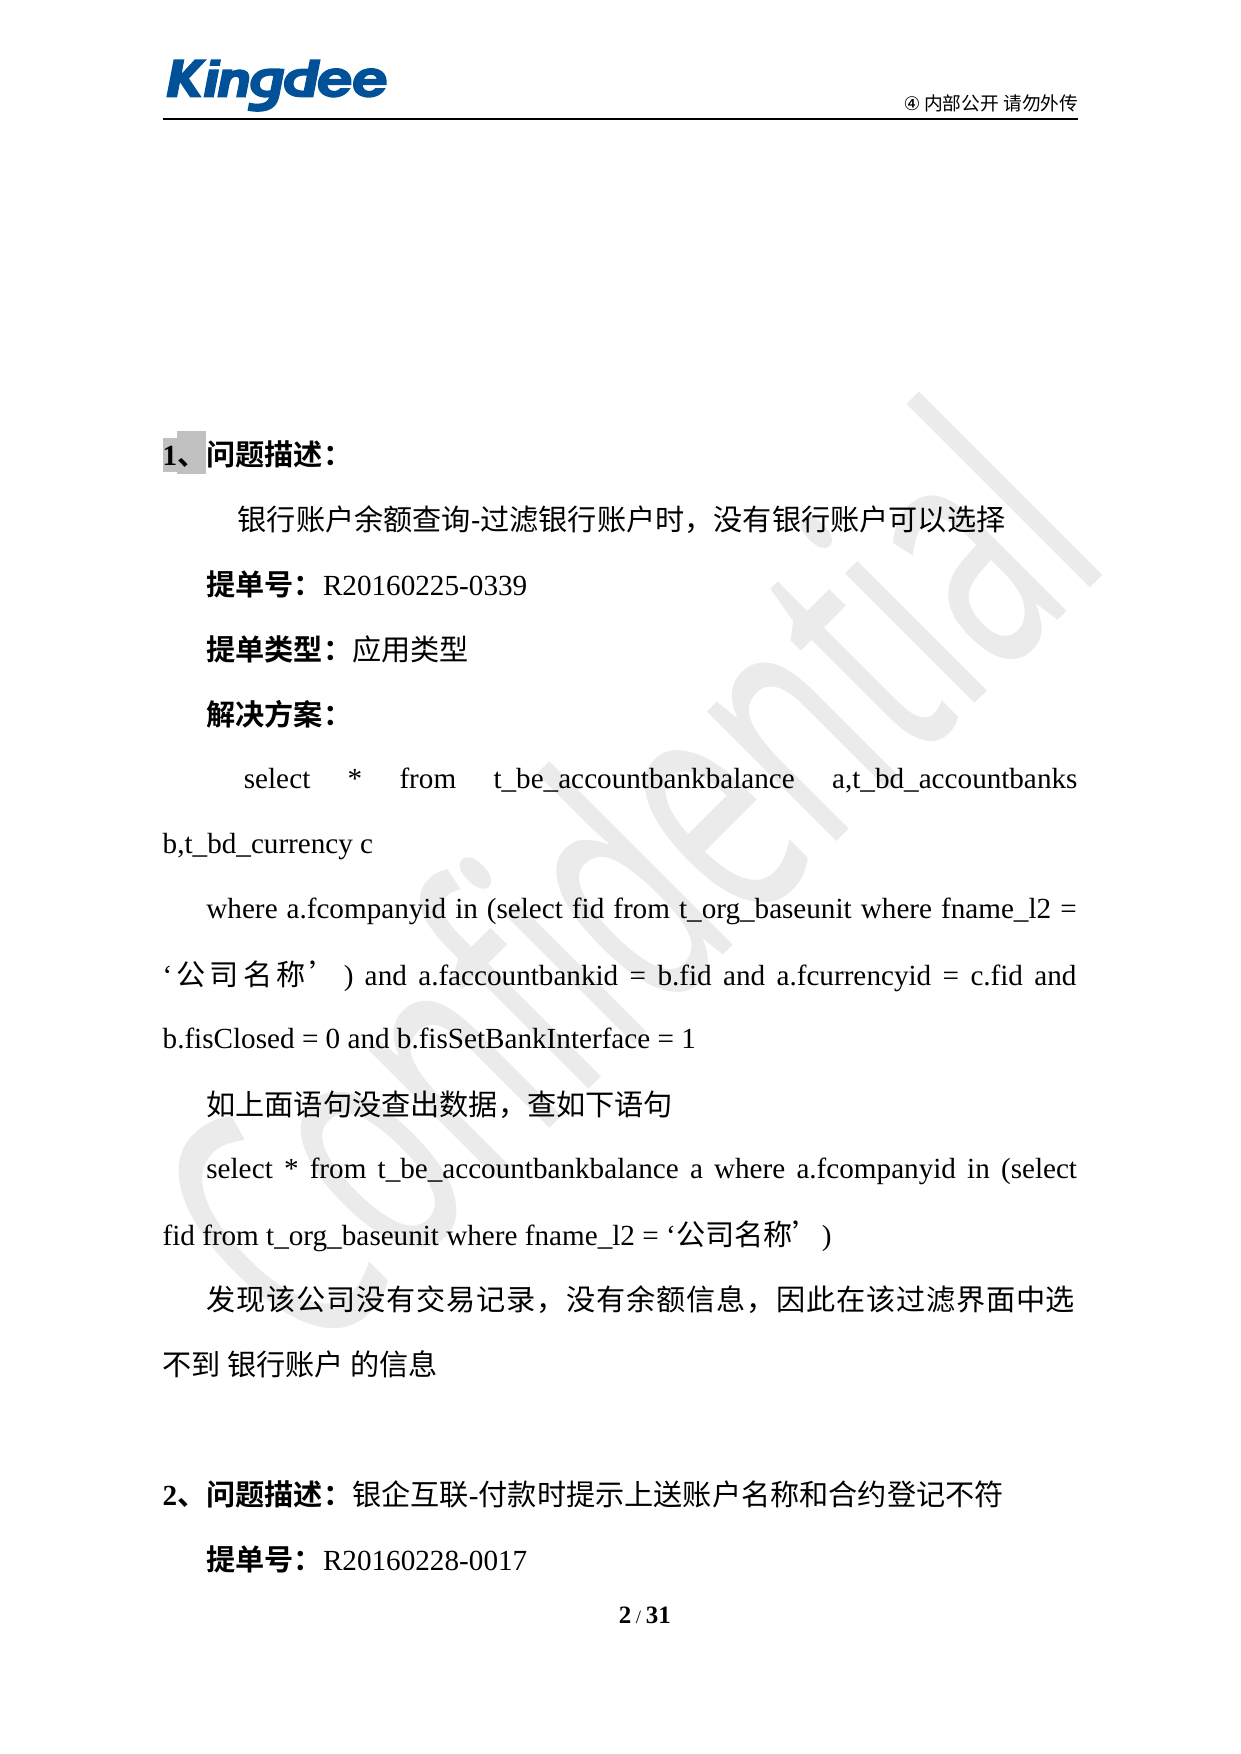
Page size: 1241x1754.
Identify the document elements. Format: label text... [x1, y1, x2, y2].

text 提单号：R20160228-0017 [162, 1525, 1078, 1590]
list 银行账户余额查询-过滤银行账户时，没有银行账户可以选择 [237, 485, 1078, 550]
text select * from t_be_accountbankbalance a where a.fcompanyid in (select fid from t_org_baseunit where fname_l2 = ‘公司名称’) [162, 1135, 1078, 1265]
text 2、问题描述：银企互联-付款时提示上送账户名称和合约登记不符 [162, 1460, 1078, 1525]
text 发现该公司没有交易记录，没有余额信息，因此在该过滤界面中选不到 银行账户 的信息 [162, 1265, 1078, 1395]
text 提单类型：应用类型 [162, 615, 1078, 680]
text select * from t_be_accountbankbalance a,t_bd_accountbanks b,t_bd_currency c [162, 745, 1078, 875]
text 提单号：R20160225-0339 [162, 550, 1078, 615]
text 解决方案： [162, 680, 1078, 745]
text where a.fcompanyid in (select fid from t_org_baseunit where fname_l2 = ‘公司名称’) and a.faccountbankid = b.fid and a.fcurrencyid = c.fid and b.fisClosed = 0 and b.fisSetBankInterface = 1 [162, 875, 1078, 1070]
text 1、问题描述： [162, 420, 1078, 485]
text 如上面语句没查出数据，查如下语句 [162, 1070, 1078, 1135]
